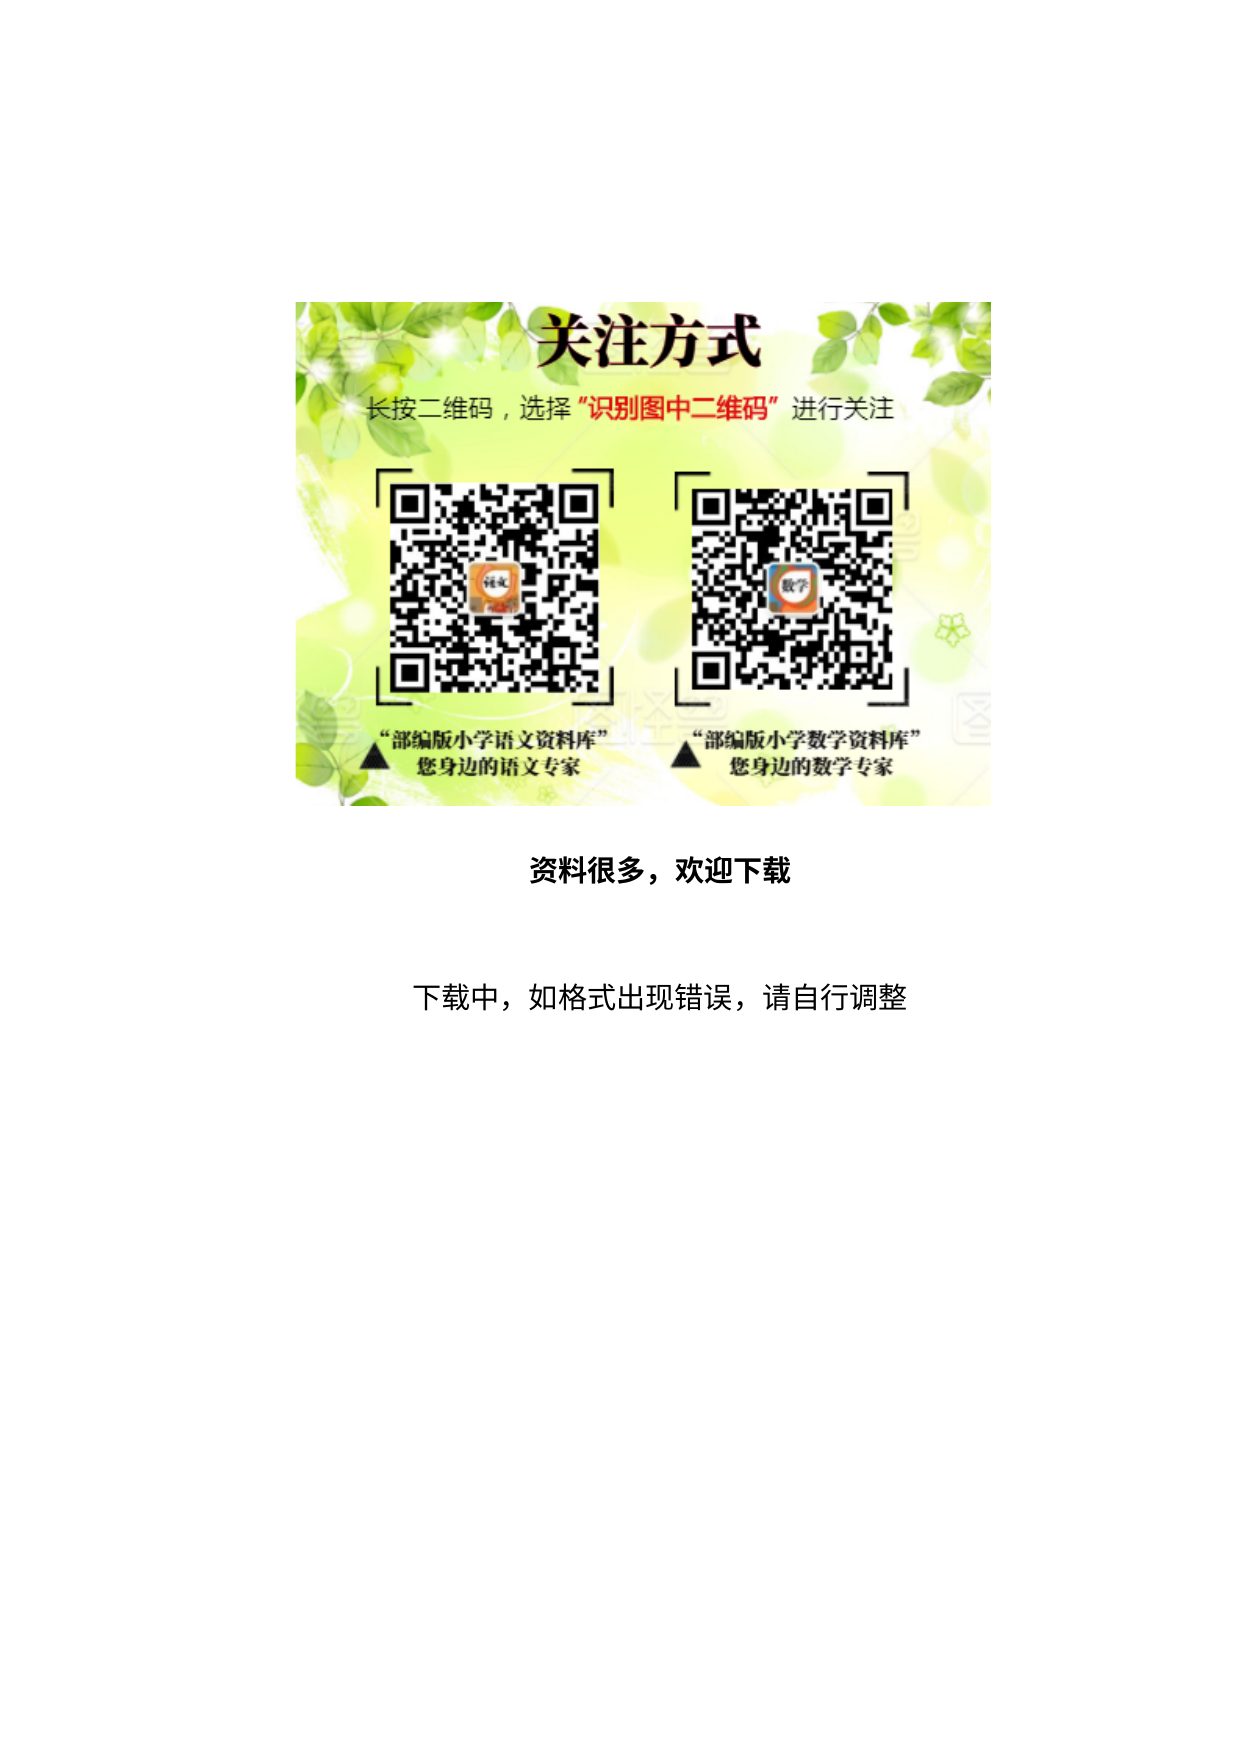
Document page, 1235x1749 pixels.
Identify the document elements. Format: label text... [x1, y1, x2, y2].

text 下载中，如格式出现错误，请自行调整 [0, 974, 1203, 1017]
picture [295, 302, 991, 806]
text 资料很多，欢迎下载 [0, 847, 1203, 890]
